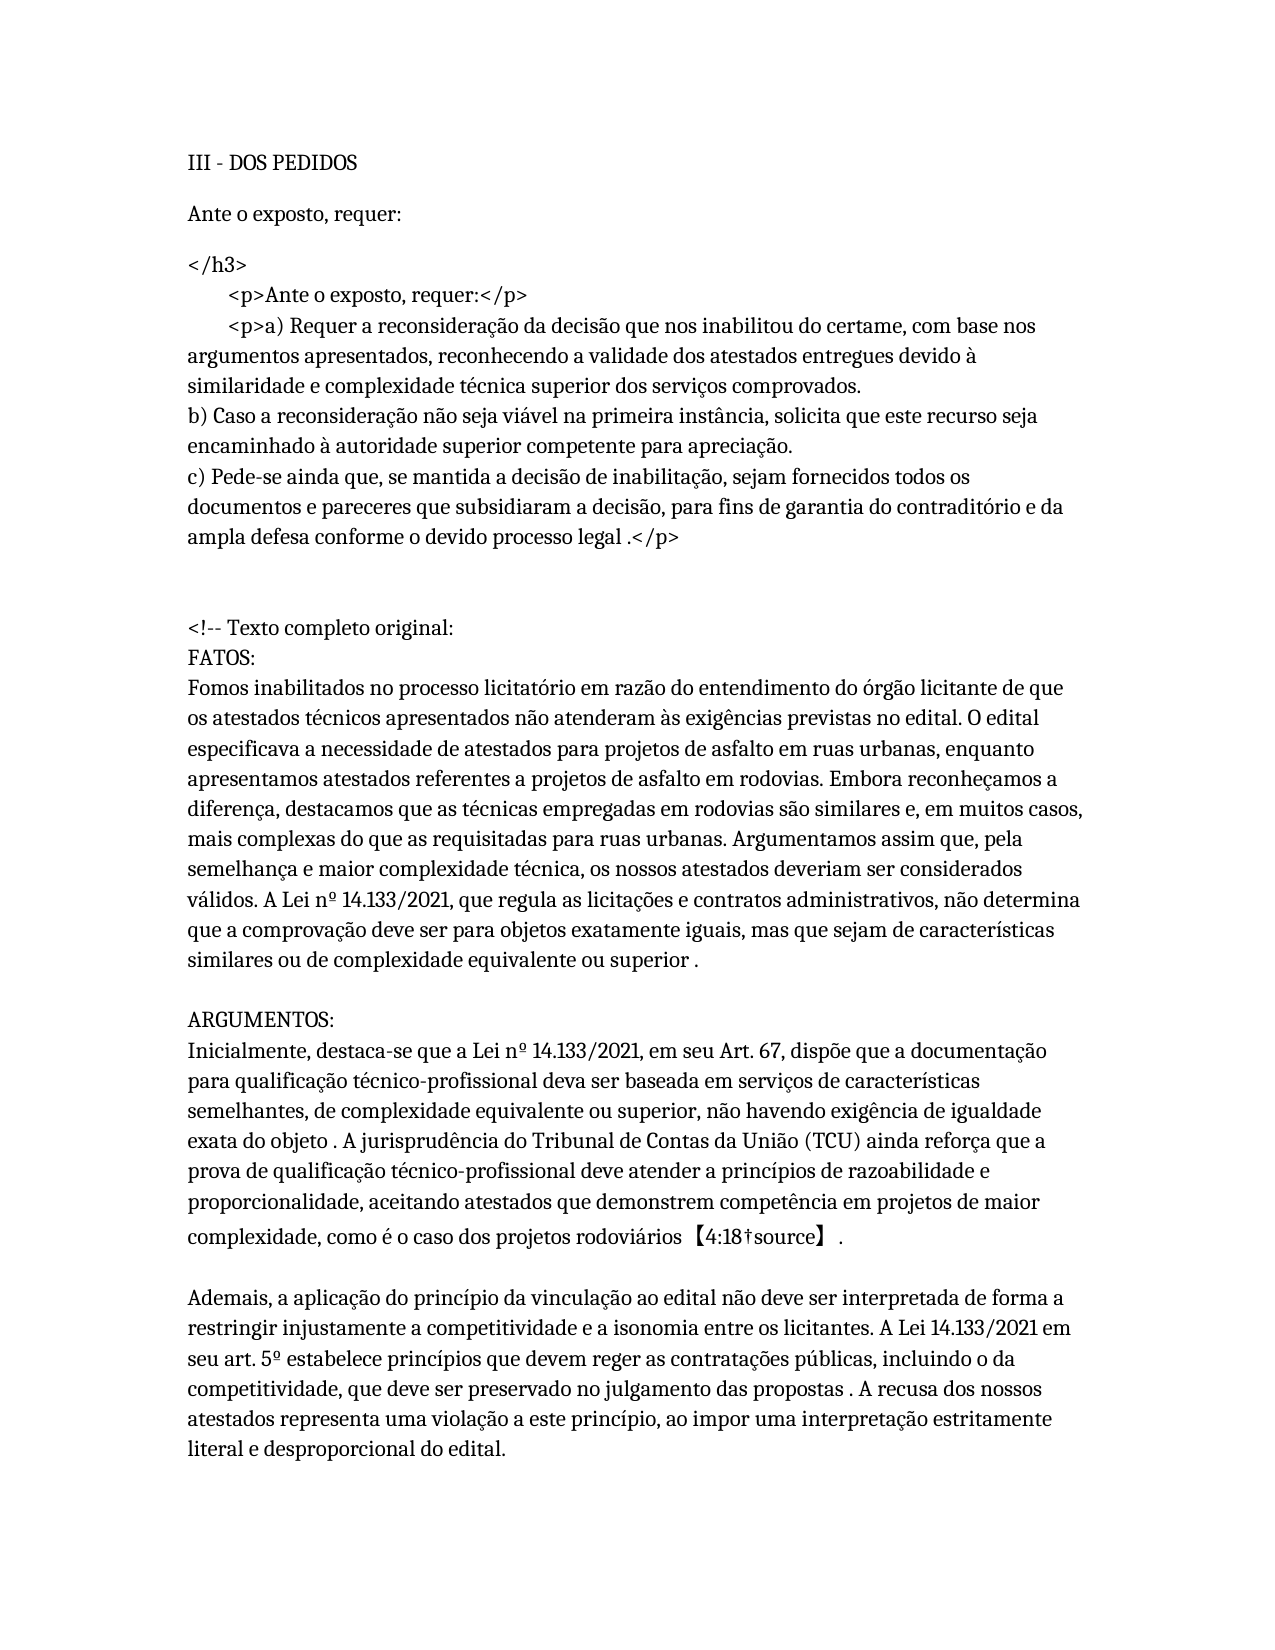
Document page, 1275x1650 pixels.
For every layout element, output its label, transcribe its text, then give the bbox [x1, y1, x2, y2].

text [187, 252, 1087, 1492]
text Ante o exposto, requer: [187, 201, 1087, 227]
text III - DOS PEDIDOS [187, 150, 1087, 176]
